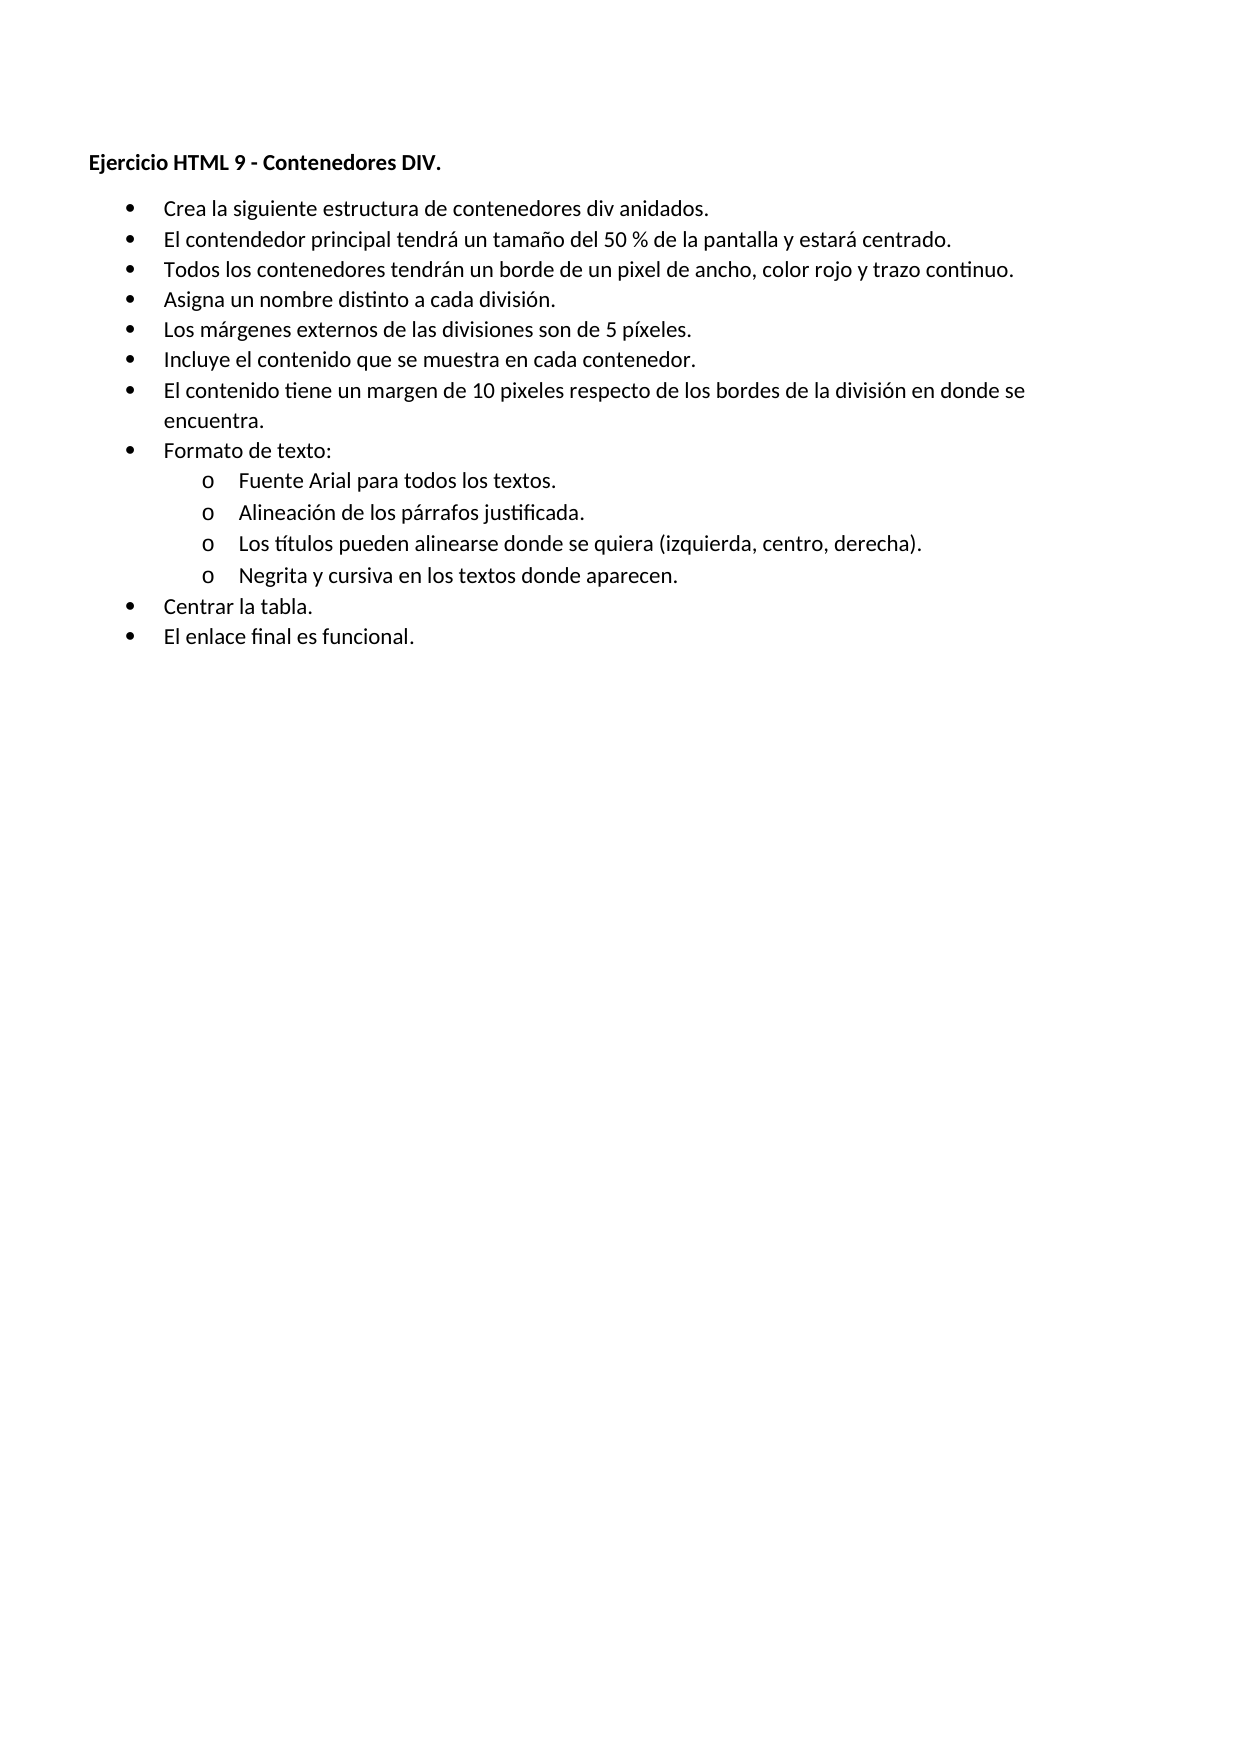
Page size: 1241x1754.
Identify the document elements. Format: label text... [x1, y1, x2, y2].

list Negrita y cursiva en los textos donde aparecen. [201, 561, 1063, 590]
list Los títulos pueden alinearse donde se quiera (izquierda, centro, derecha). [201, 529, 1063, 558]
list Incluye el contenido que se muestra en cada contenedor. [126, 346, 1063, 373]
list Crea la siguiente estructura de contenedores div anidados. [126, 194, 1063, 222]
list Fuente Arial para todos los textos. [201, 466, 1063, 496]
list El contenido tiene un margen de 10 pixeles respecto de los bordes de la división en donde se encuentra. [126, 376, 1063, 434]
list Alineación de los párrafos justificada. [201, 498, 1063, 527]
list El enlace final es funcional. [126, 622, 1063, 650]
list Formato de texto: [126, 436, 1063, 464]
list El contendedor principal tendrá un tamaño del 50 % de la pantalla y estará centrado. [126, 225, 1063, 253]
text Ejercicio HTML 9 - Contenedores DIV. [89, 148, 1063, 176]
list Todos los contenedores tendrán un borde de un pixel de ancho, color rojo y trazo continuo. [126, 255, 1063, 283]
list Asigna un nombre distinto a cada división. [126, 285, 1063, 313]
list Los márgenes externos de las divisiones son de 5 píxeles. [126, 315, 1063, 343]
list Centrar la tabla. [126, 592, 1063, 620]
